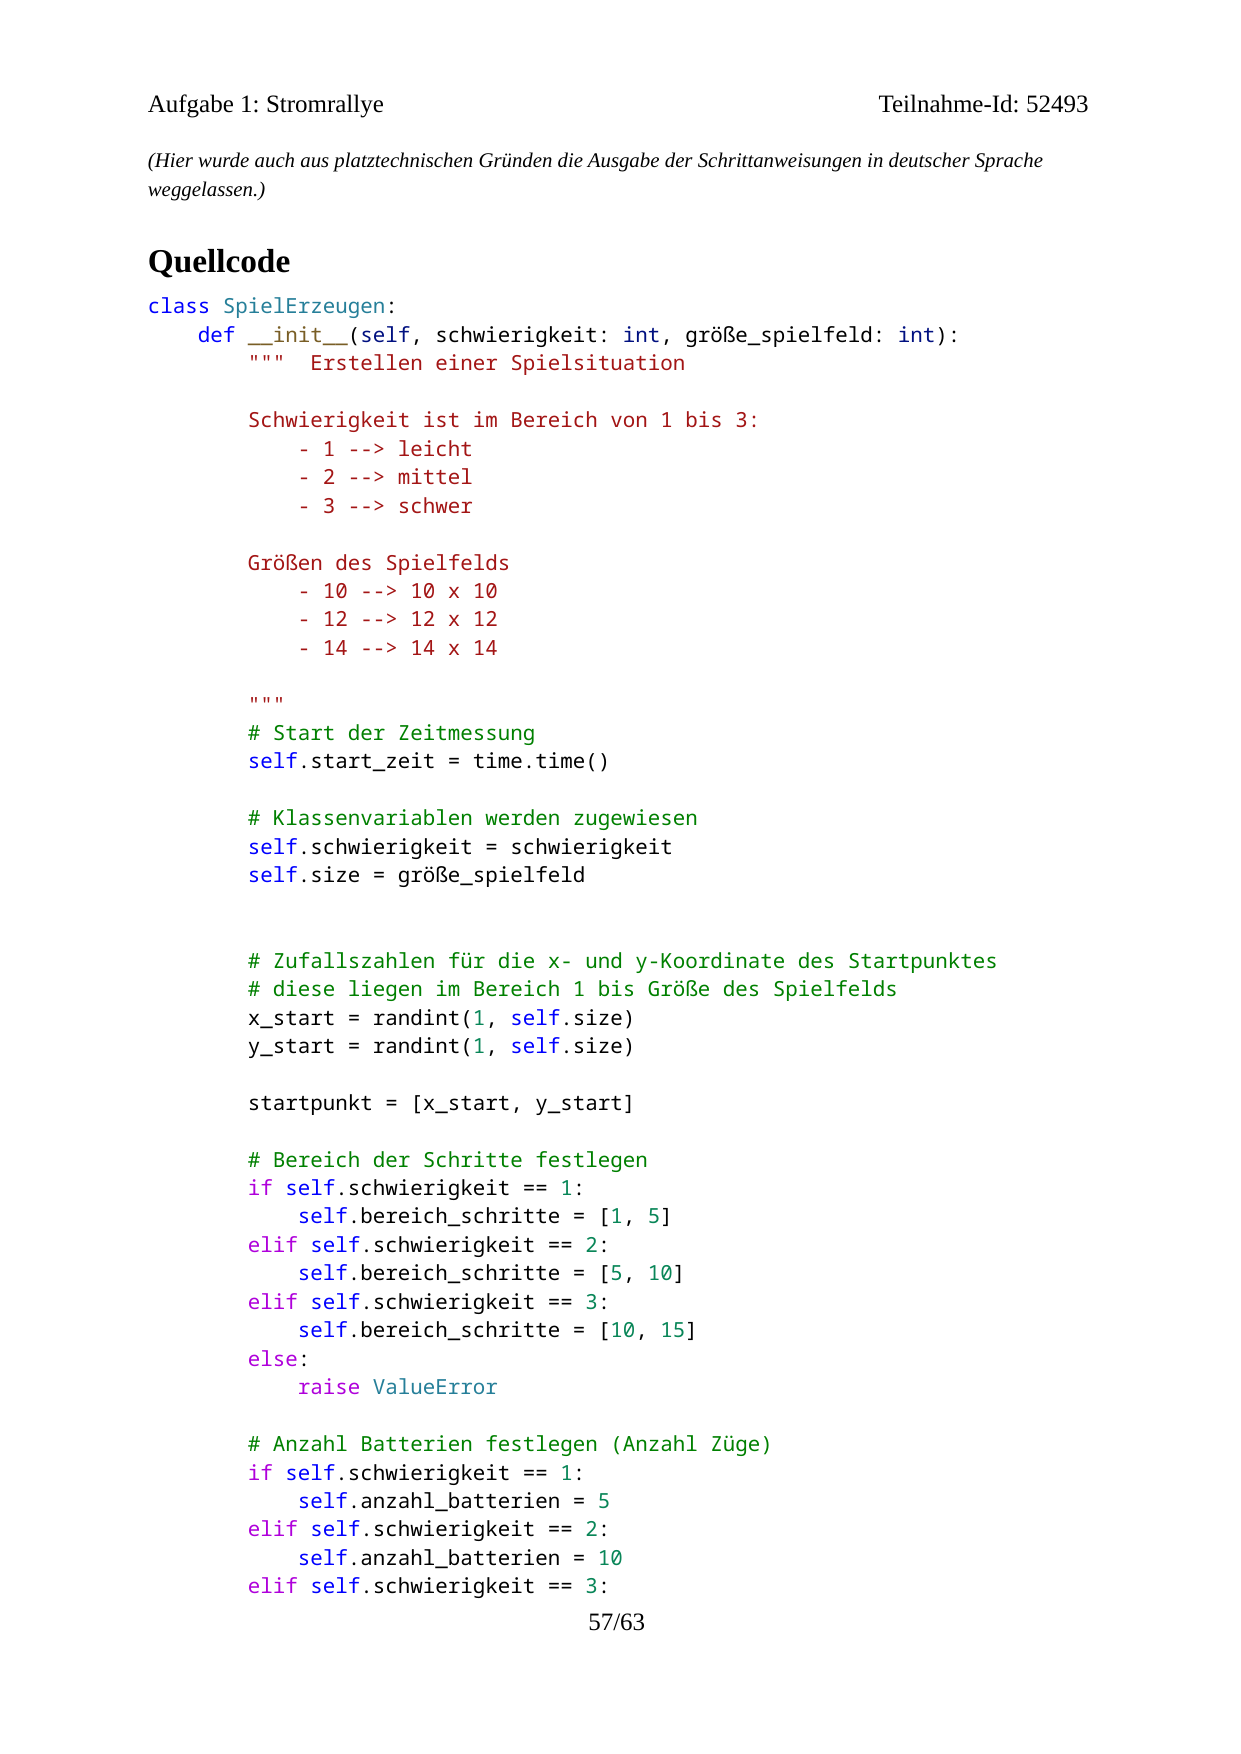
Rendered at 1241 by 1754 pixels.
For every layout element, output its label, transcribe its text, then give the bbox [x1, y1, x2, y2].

text if self.schwierigkeit == 1: [148, 1458, 1092, 1486]
text elif self.schwierigkeit == 2: [148, 1514, 1092, 1543]
text raise ValueError [148, 1372, 1092, 1401]
text # Bereich der Schritte festlegen [148, 1145, 1092, 1173]
text - 12 --> 12 x 12 [148, 604, 1092, 633]
text - 1 --> leicht [148, 434, 1092, 462]
text """ [148, 690, 1092, 718]
text # diese liegen im Bereich 1 bis Größe des Spielfelds [148, 974, 1092, 1003]
text - 3 --> schwer [148, 491, 1092, 519]
text elif self.schwierigkeit == 2: [148, 1230, 1092, 1258]
text """ Erstellen einer Spielsituation [148, 348, 1092, 377]
text # Zufallszahlen für die x- und y-Koordinate des Startpunktes [148, 946, 1092, 974]
text def __init__(self, schwierigkeit: int, größe_spielfeld: int): [148, 320, 1092, 348]
text - 2 --> mittel [148, 462, 1092, 491]
text - 10 --> 10 x 10 [148, 576, 1092, 604]
text Größen des Spielfelds [148, 548, 1092, 576]
text self.schwierigkeit = schwierigkeit [148, 832, 1092, 860]
text # Klassenvariablen werden zugewiesen [148, 803, 1092, 832]
text self.anzahl_batterien = 5 [148, 1486, 1092, 1514]
text y_start = randint(1, self.size) [148, 1031, 1092, 1059]
text self.start_zeit = time.time() [148, 747, 1092, 775]
text - 14 --> 14 x 14 [148, 633, 1092, 661]
text Schwierigkeit ist im Bereich von 1 bis 3: [148, 405, 1092, 434]
text # Start der Zeitmessung [148, 718, 1092, 747]
text # Anzahl Batterien festlegen (Anzahl Züge) [148, 1429, 1092, 1458]
text self.bereich_schritte = [5, 10] [148, 1258, 1092, 1287]
text else: [148, 1344, 1092, 1372]
text class SpielErzeugen: [148, 292, 1092, 320]
subtitle Quellcode [148, 241, 1092, 279]
text self.bereich_schritte = [10, 15] [148, 1315, 1092, 1344]
text (Hier wurde auch aus platztechnischen Gründen die Ausgabe der Schrittanweisungen in deutscher Sprache weggelassen.) [148, 148, 1092, 201]
text self.size = größe_spielfeld [148, 860, 1092, 889]
text startpunkt = [x_start, y_start] [148, 1088, 1092, 1116]
text if self.schwierigkeit == 1: [148, 1173, 1092, 1202]
text x_start = randint(1, self.size) [148, 1003, 1092, 1031]
text elif self.schwierigkeit == 3: [148, 1571, 1092, 1600]
text self.anzahl_batterien = 10 [148, 1543, 1092, 1571]
text elif self.schwierigkeit == 3: [148, 1287, 1092, 1315]
text self.bereich_schritte = [1, 5] [148, 1202, 1092, 1230]
